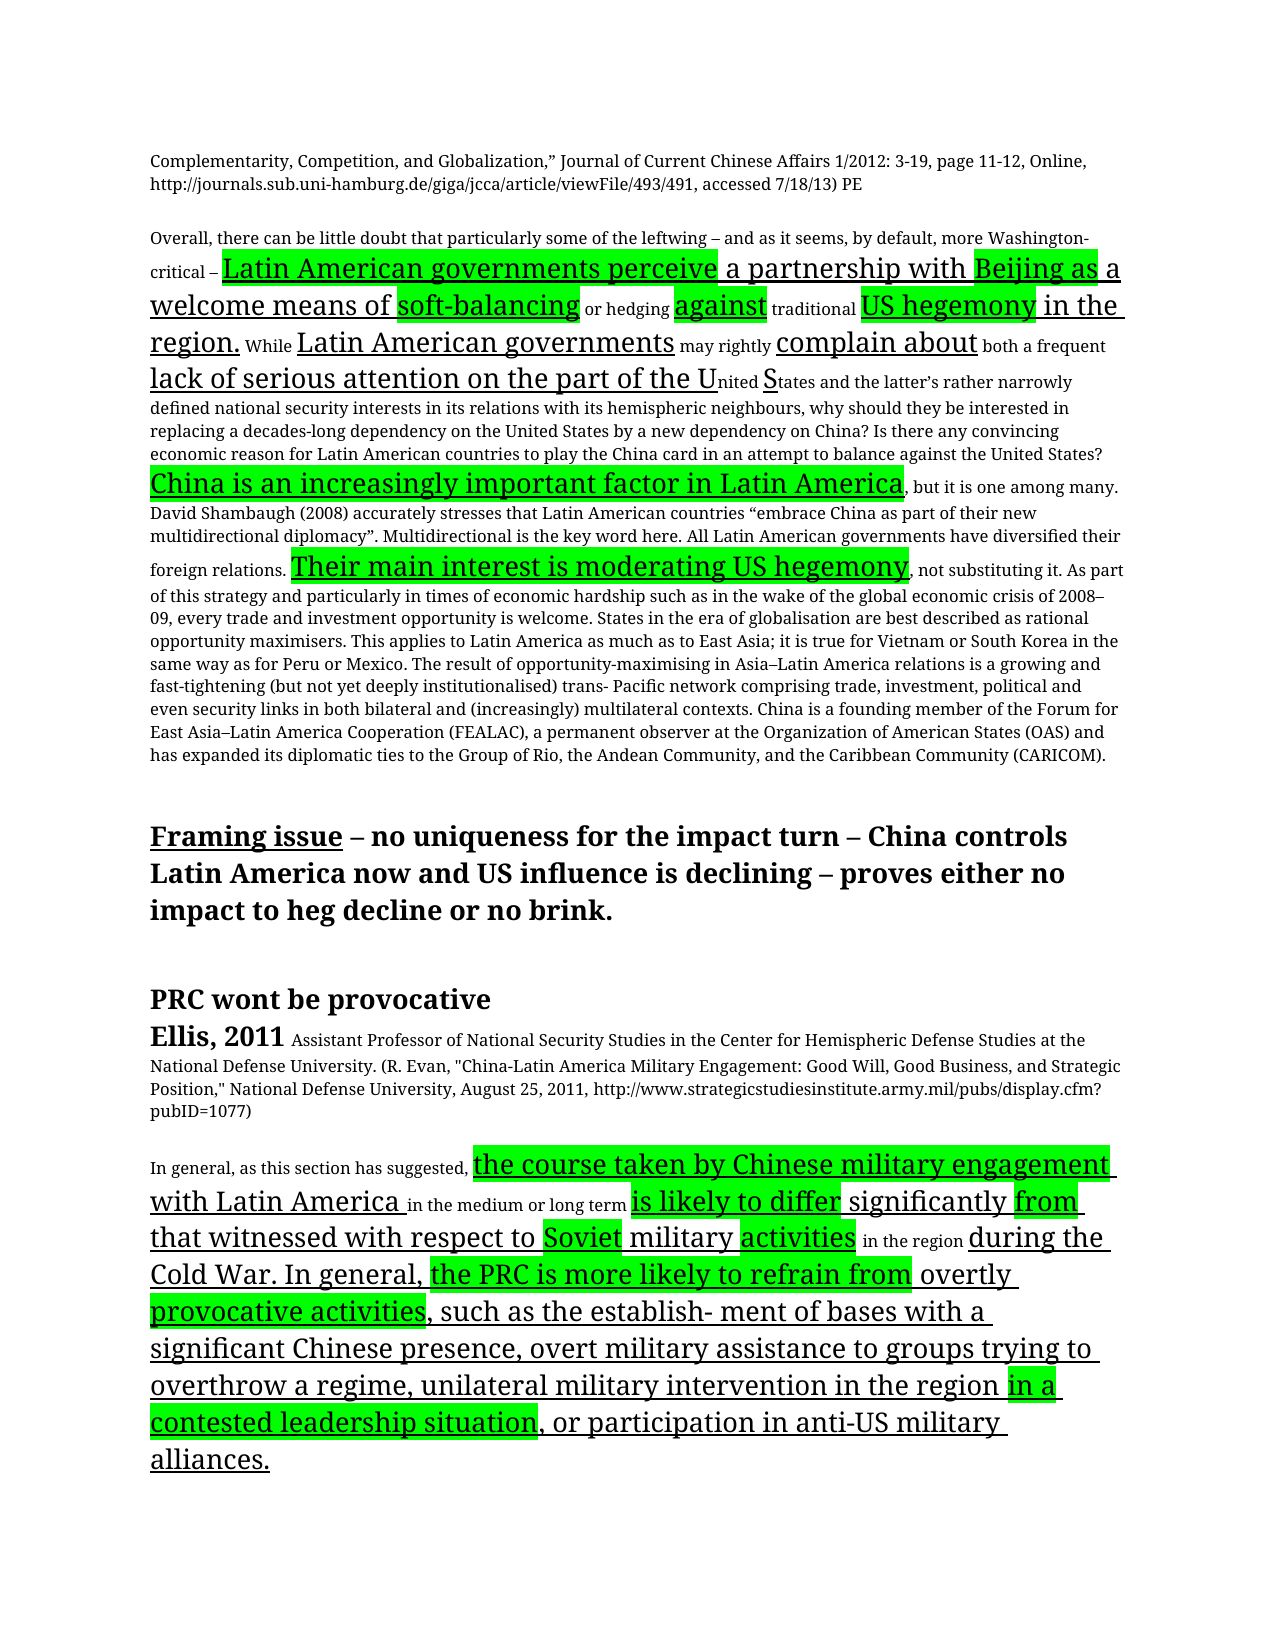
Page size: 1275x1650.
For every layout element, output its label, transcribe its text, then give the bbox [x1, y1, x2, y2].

text In general, as this section has suggested, the course taken by Chinese military engagement with Latin America in the medium or long term is likely to differ significantly from that witnessed with respect to Soviet military activities in the region during the Cold War. In general, the PRC is more likely to refrain from overtly provocative activities, such as the establish- ment of bases with a significant Chinese presence, overt military assistance to groups trying to overthrow a regime, unilateral military intervention in the region in a contested leadership situation, or participation in anti-US military alliances. [150, 1145, 1125, 1477]
text Ellis, 2011 Assistant Professor of National Security Studies in the Center for Hemispheric Defense Studies at the National Defense University. (R. Evan, "China-Latin America Military Engagement: Good Will, Good Business, and Strategic Position," National Defense University, August 25, 2011, http://www.strategicstudiesinstitute.army.mil/pubs/display.cfm?pubID=1077) [150, 1017, 1125, 1122]
subtitle Framing issue – no uniqueness for the impact turn – China controls Latin America now and US influence is declining – proves either no impact to heg decline or no brink. [150, 818, 1125, 928]
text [150, 150, 1125, 195]
subtitle PRC wont be provocative [150, 981, 1125, 1017]
text Overall, there can be little doubt that particularly some of the leftwing – and as it seems, by default, more Washington-critical – Latin American governments perceive a partnership with Beijing as a welcome means of soft-balancing or hedging against traditional US hegemony in the region. While Latin American governments may rightly complain about both a frequent lack of serious attention on the part of the United States and the latter’s rather narrowly defined national security interests in its relations with its hemispheric neighbours, why should they be interested in replacing a decades-long dependency on the United States by a new dependency on China? Is there any convincing economic reason for Latin American countries to play the China card in an attempt to balance against the United States? China is an increasingly important factor in Latin America, but it is one among many. David Shambaugh (2008) accurately stresses that Latin American countries “embrace China as part of their new multidirectional diplomacy”. Multidirectional is the key word here. All Latin American governments have diversified their foreign relations. Their main interest is moderating US hegemony, not substituting it. As part of this strategy and particularly in times of economic hardship such as in the wake of the global economic crisis of 2008–09, every trade and investment opportunity is welcome. States in the era of globalisation are best described as rational opportunity maximisers. This applies to Latin America as much as to East Asia; it is true for Vietnam or South Korea in the same way as for Peru or Mexico. The result of opportunity-maximising in Asia–Latin America relations is a growing and fast-tightening (but not yet deeply institutionalised) trans- Pacific network comprising trade, investment, political and even security links in both bilateral and (increasingly) multilateral contexts. China is a founding member of the Forum for East Asia–Latin America Cooperation (FEALAC), a permanent observer at the Organization of American States (OAS) and has expanded its diplomatic ties to the Group of Rio, the Andean Community, and the Caribbean Community (CARICOM). [150, 283, 1125, 766]
